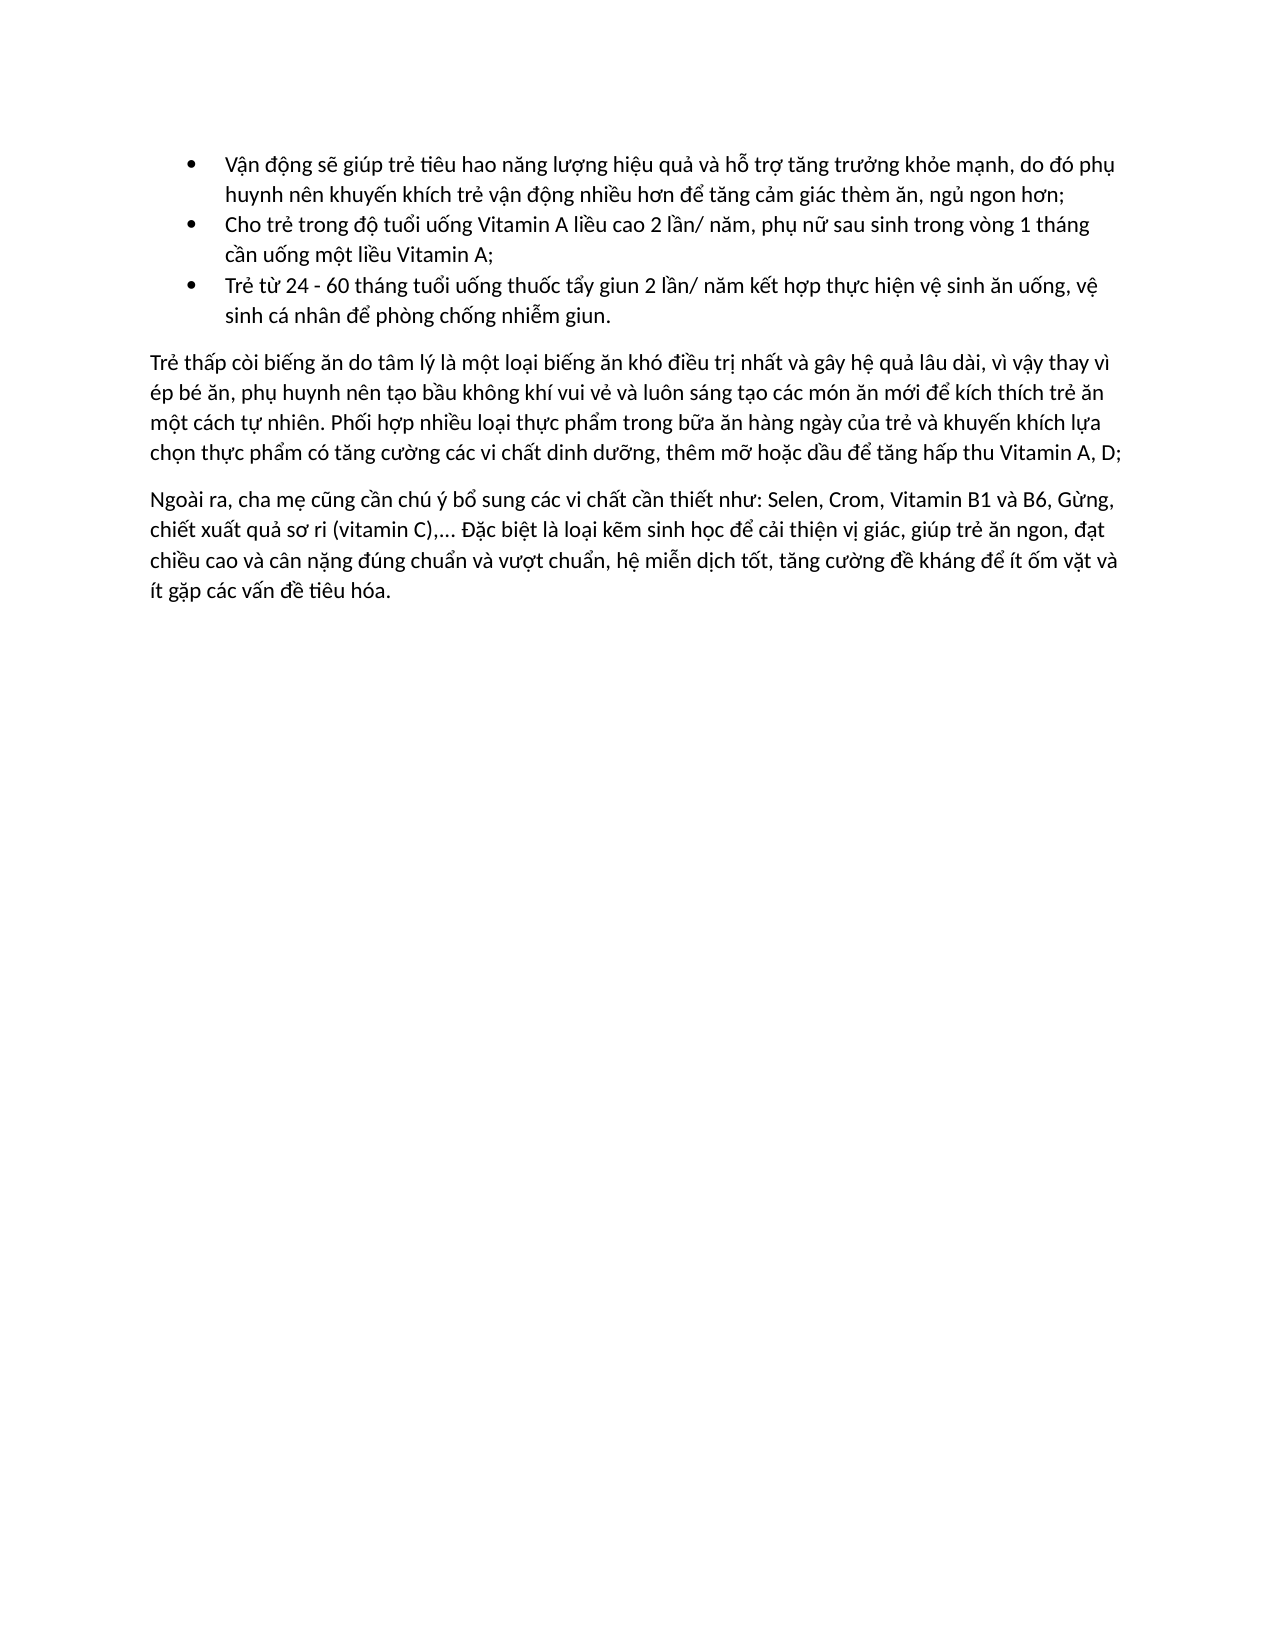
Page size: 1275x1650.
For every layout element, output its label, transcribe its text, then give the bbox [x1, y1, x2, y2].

list Cho trẻ trong độ tuổi uống Vitamin A liều cao 2 lần/ năm, phụ nữ sau sinh trong vòng 1 tháng cần uống một liều Vitamin A; [187, 210, 1125, 269]
text Ngoài ra, cha mẹ cũng cần chú ý bổ sung các vi chất cần thiết như: Selen, Crom, Vitamin B1 và B6, Gừng, chiết xuất quả sơ ri (vitamin C),... Đặc biệt là loại kẽm sinh học để cải thiện vị giác, giúp trẻ ăn ngon, đạt chiều cao và cân nặng đúng chuẩn và vượt chuẩn, hệ miễn dịch tốt, tăng cường đề kháng để ít ốm vặt và ít gặp các vấn đề tiêu hóa. [150, 485, 1125, 604]
list Vận động sẽ giúp trẻ tiêu hao năng lượng hiệu quả và hỗ trợ tăng trưởng khỏe mạnh, do đó phụ huynh nên khuyến khích trẻ vận động nhiều hơn để tăng cảm giác thèm ăn, ngủ ngon hơn; [187, 150, 1125, 208]
list Trẻ từ 24 - 60 tháng tuổi uống thuốc tẩy giun 2 lần/ năm kết hợp thực hiện vệ sinh ăn uống, vệ sinh cá nhân để phòng chống nhiễm giun. [187, 271, 1125, 329]
text Trẻ thấp còi biếng ăn do tâm lý là một loại biếng ăn khó điều trị nhất và gây hệ quả lâu dài, vì vậy thay vì ép bé ăn, phụ huynh nên tạo bầu không khí vui vẻ và luôn sáng tạo các món ăn mới để kích thích trẻ ăn một cách tự nhiên. Phối hợp nhiều loại thực phẩm trong bữa ăn hàng ngày của trẻ và khuyến khích lựa chọn thực phẩm có tăng cường các vi chất dinh dưỡng, thêm mỡ hoặc dầu để tăng hấp thu Vitamin A, D; [150, 348, 1125, 467]
